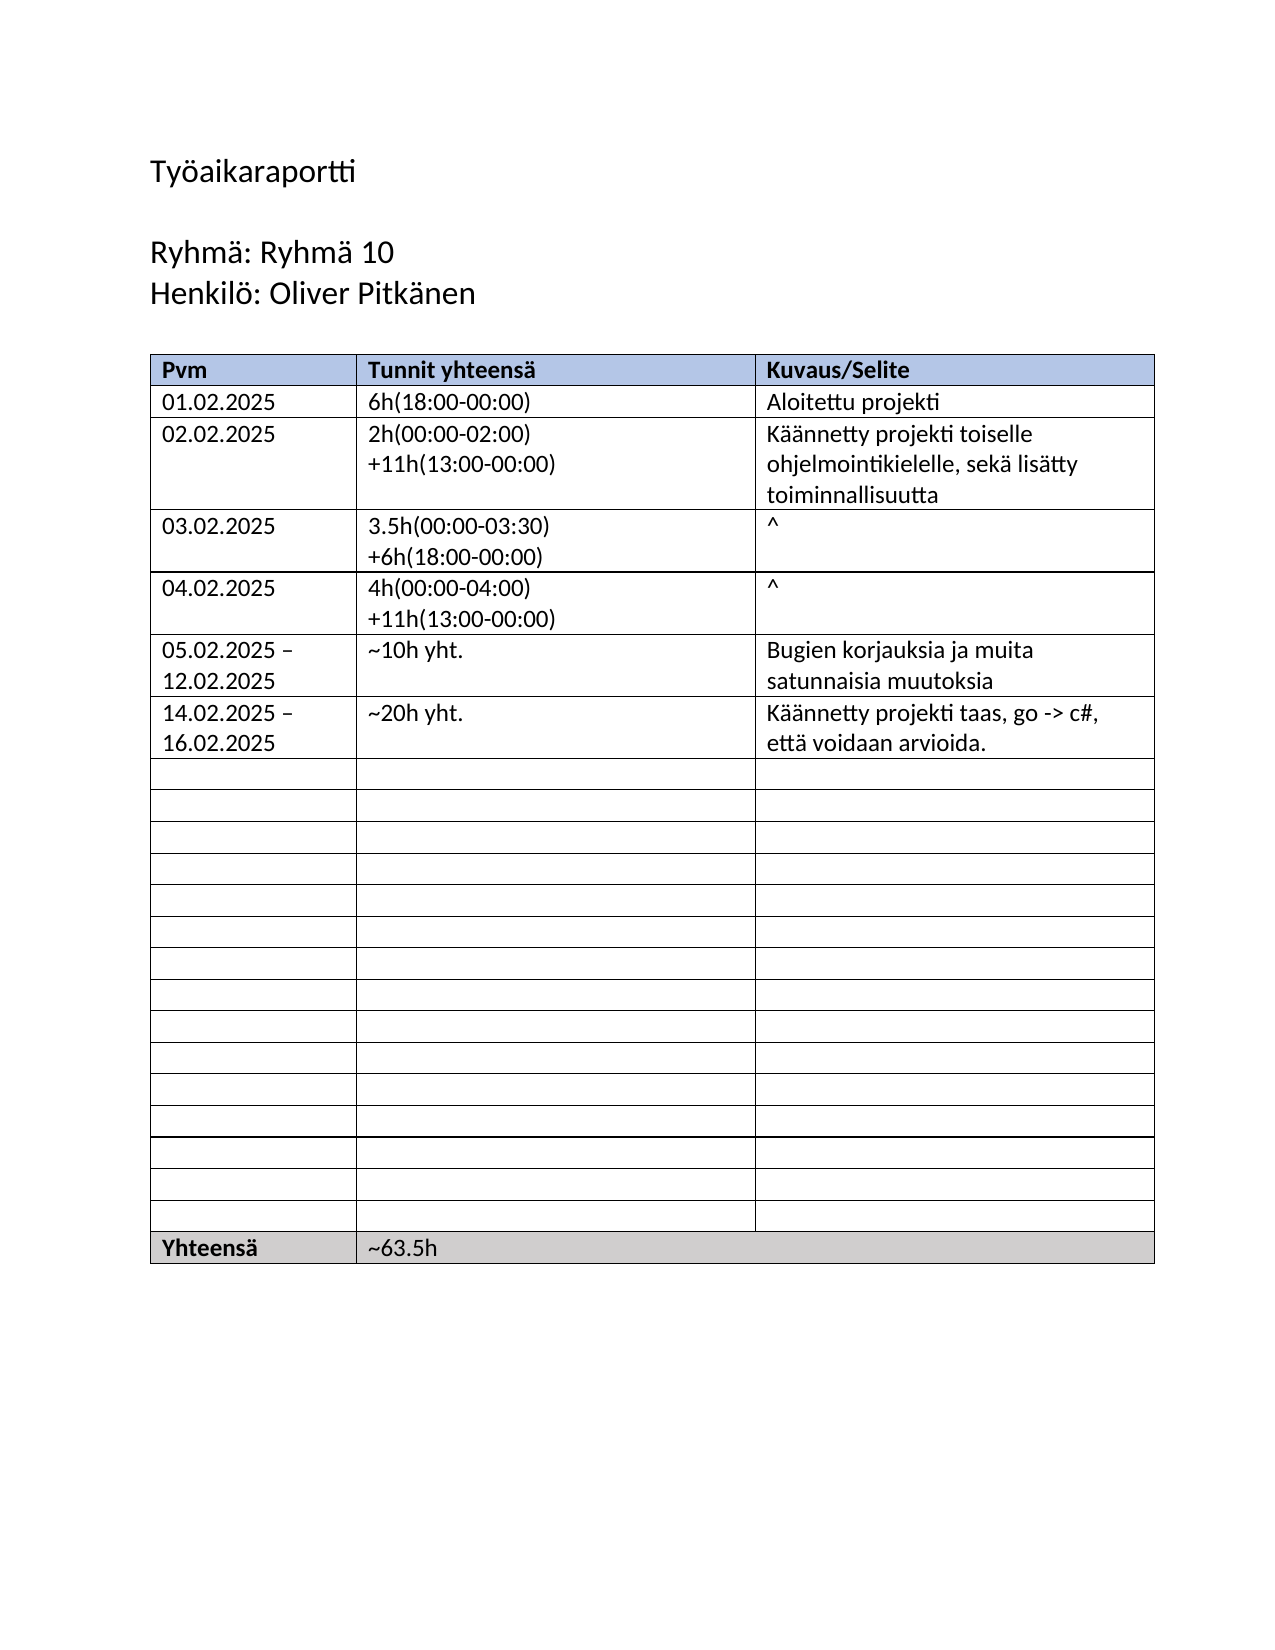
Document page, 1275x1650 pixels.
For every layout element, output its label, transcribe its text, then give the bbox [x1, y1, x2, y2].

table_cell [151, 1074, 356, 1105]
table_cell [357, 1138, 755, 1168]
table_cell [357, 759, 755, 789]
table_cell [357, 948, 755, 979]
table_cell [151, 854, 356, 884]
table_header Tunnit yhteensä [357, 355, 755, 385]
table_cell Käännetty projekti taas, go -> c#, että voidaan arvioida. [756, 697, 1154, 758]
table_cell [151, 1106, 356, 1136]
table_cell ^ [756, 510, 1154, 571]
table_cell [151, 1011, 356, 1042]
table_cell Käännetty projekti toiselle ohjelmointikielelle, sekä lisätty toiminnallisuutta [756, 418, 1154, 509]
table_cell 2h(00:00-02:00) +11h(13:00-00:00) [357, 418, 755, 509]
table_cell [151, 759, 356, 789]
table_cell 02.02.2025 [151, 418, 356, 509]
table_cell [756, 1169, 1154, 1199]
table_cell [357, 1106, 755, 1136]
table_cell 01.02.2025 [151, 386, 356, 417]
table_cell 14.02.2025 – 16.02.2025 [151, 697, 356, 758]
table_cell ^ [756, 573, 1154, 633]
table_cell [756, 917, 1154, 947]
table_header Kuvaus/Selite [756, 355, 1154, 385]
table_cell [357, 980, 755, 1010]
table_cell [756, 1043, 1154, 1073]
table_cell [756, 980, 1154, 1010]
table_cell Yhteensä [151, 1232, 356, 1263]
table_cell [756, 854, 1154, 884]
table_cell [151, 885, 356, 916]
table_cell ~20h yht. [357, 697, 755, 758]
table_cell [756, 790, 1154, 821]
table_cell 4h(00:00-04:00) +11h(13:00-00:00) [357, 573, 755, 633]
table_cell [151, 917, 356, 947]
table_cell Bugien korjauksia ja muita satunnaisia muutoksia [756, 635, 1154, 696]
table_cell [151, 1043, 356, 1073]
table_cell [357, 790, 755, 821]
table_cell [756, 948, 1154, 979]
table_cell [357, 1169, 755, 1199]
table_cell [151, 980, 356, 1010]
table_cell Aloitettu projekti [756, 386, 1154, 417]
table_cell 3.5h(00:00-03:30) +6h(18:00-00:00) [357, 510, 755, 571]
table_cell [756, 1201, 1154, 1231]
table_cell [756, 1074, 1154, 1105]
table_cell [756, 885, 1154, 916]
table_cell 04.02.2025 [151, 573, 356, 633]
table_cell 05.02.2025 – 12.02.2025 [151, 635, 356, 696]
table_cell [756, 759, 1154, 789]
table_cell [357, 822, 755, 852]
table_cell [357, 854, 755, 884]
table_cell 6h(18:00-00:00) [357, 386, 755, 417]
table_cell ~10h yht. [357, 635, 755, 696]
table_cell 03.02.2025 [151, 510, 356, 571]
table_cell [357, 917, 755, 947]
table_cell [357, 1011, 755, 1042]
table_cell [756, 1011, 1154, 1042]
table_cell ~63.5h [357, 1232, 1154, 1263]
table_cell [357, 1074, 755, 1105]
table_cell [756, 822, 1154, 852]
table_cell [357, 885, 755, 916]
table_cell [151, 822, 356, 852]
table_header Pvm [151, 355, 356, 385]
table_cell [151, 1169, 356, 1199]
table_cell [357, 1043, 755, 1073]
table_cell [357, 1201, 755, 1231]
table_cell [151, 1201, 356, 1231]
table_cell [756, 1106, 1154, 1136]
table_cell [151, 790, 356, 821]
text Työaikaraportti [150, 150, 1125, 191]
text Ryhmä: Ryhmä 10 [150, 231, 1125, 272]
table_cell [151, 948, 356, 979]
text Henkilö: Oliver Pitkänen [150, 272, 1125, 313]
table_cell [756, 1138, 1154, 1168]
table_cell [151, 1138, 356, 1168]
